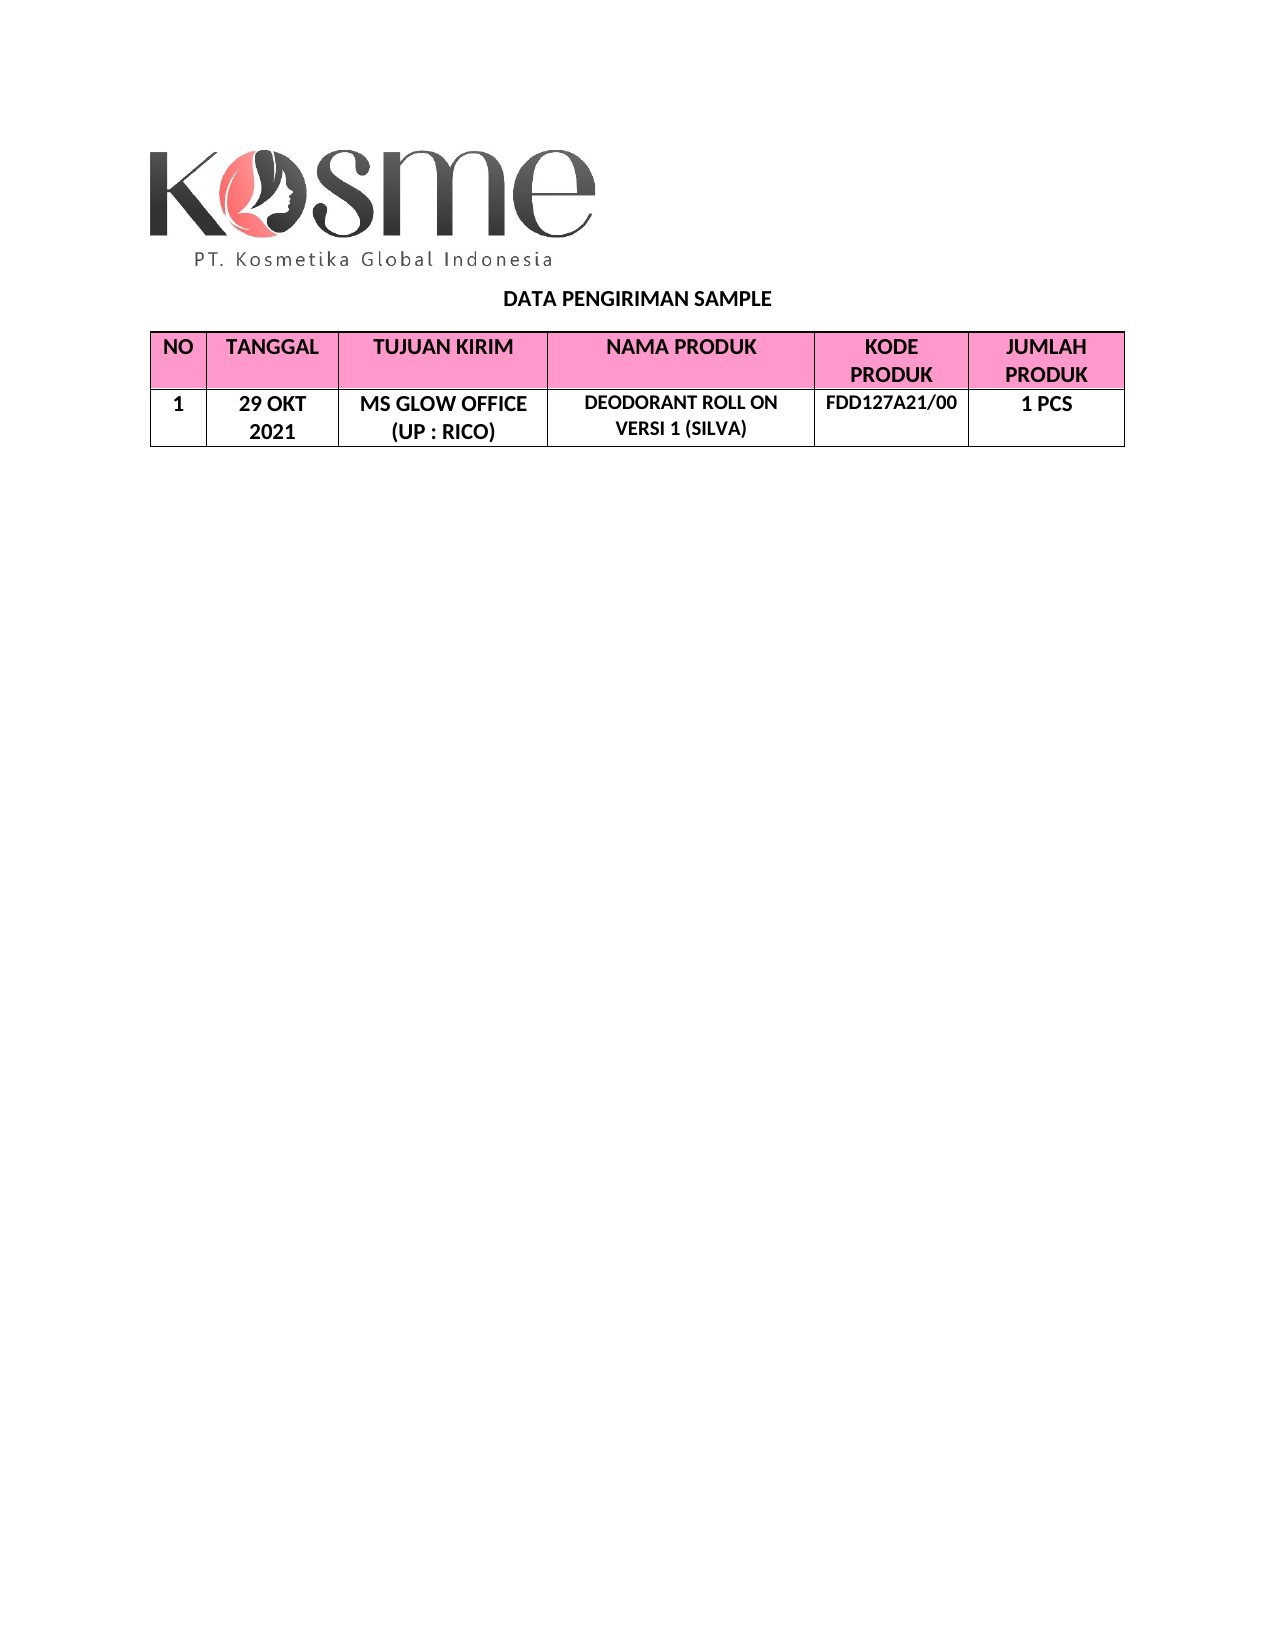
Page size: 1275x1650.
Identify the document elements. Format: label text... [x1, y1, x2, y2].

table_cell MS GLOW OFFICE (UP : RICO) [339, 390, 547, 446]
table_header TUJUAN KIRIM [339, 333, 547, 388]
table_header TANGGAL [207, 333, 338, 388]
table_header JUMLAH PRODUK [969, 333, 1124, 388]
text DATA PENGIRIMAN SAMPLE [150, 284, 1125, 312]
table_cell DEODORANT ROLL ON VERSI 1 (SILVA) [548, 390, 814, 446]
picture [150, 150, 596, 266]
table_header NAMA PRODUK [548, 333, 814, 388]
table_header NO [151, 333, 206, 388]
table_header KODE PRODUK [815, 333, 968, 388]
table_cell 1 PCS [969, 390, 1124, 446]
table_cell 1 [151, 390, 206, 446]
table_cell 29 OKT 2021 [207, 390, 338, 446]
table_cell FDD127A21/00 [815, 390, 968, 446]
